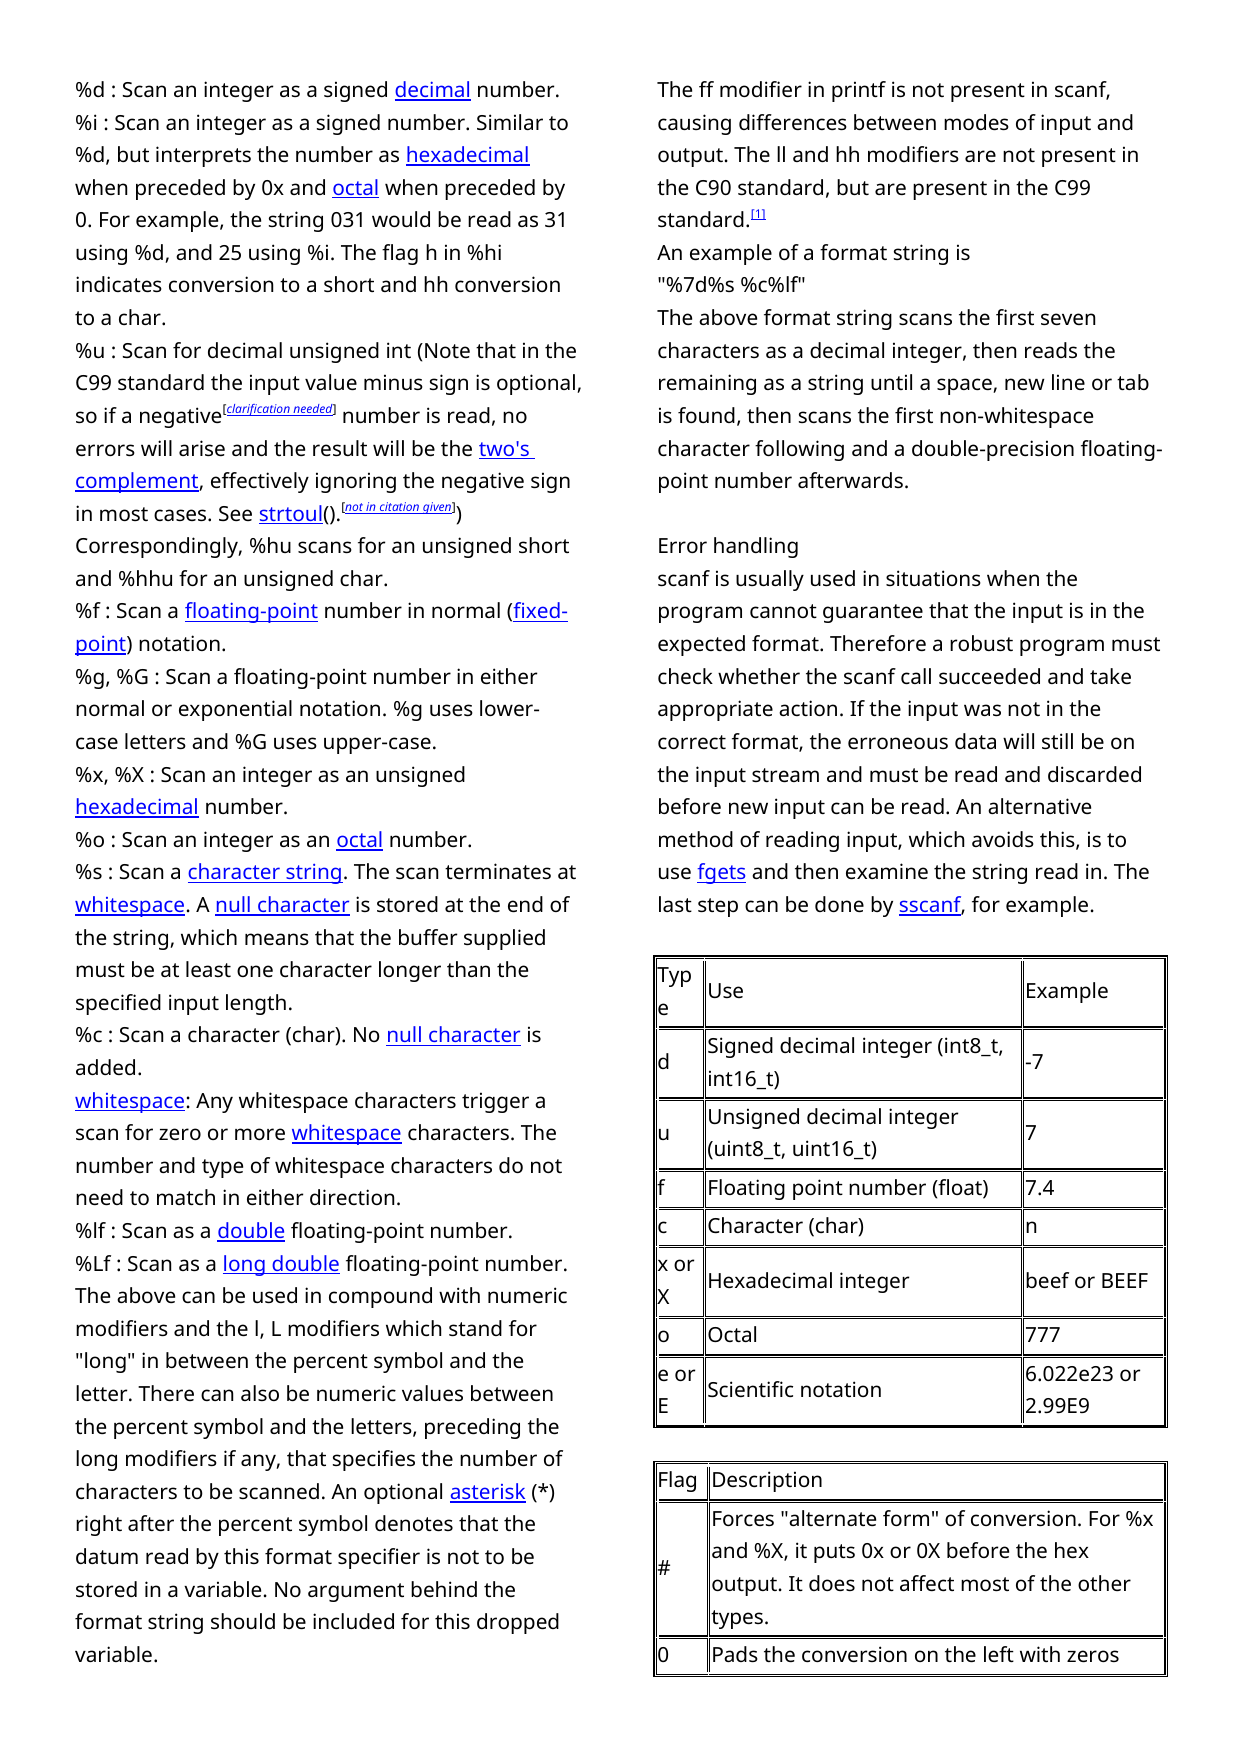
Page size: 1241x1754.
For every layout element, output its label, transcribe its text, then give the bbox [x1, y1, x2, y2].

table_header Example [1023, 959, 1164, 1026]
table_cell n [1024, 1206, 1165, 1245]
table_cell 0 [657, 1635, 709, 1674]
text %lf : Scan as a double floating-point number. [75, 1216, 583, 1244]
text %o : Scan an integer as an octal number. [75, 825, 583, 853]
table_cell -7 [1024, 1026, 1165, 1097]
table_cell Pads the conversion on the left with zeros (instead of spaces as usual) [709, 1635, 1165, 1674]
table_cell o [655, 1316, 705, 1354]
table_cell 6.022e23 or 2.99E9 [1023, 1354, 1165, 1425]
text %c : Scan a character (char). No null character is added. [75, 1021, 583, 1082]
text The ff modifier in printf is not present in scanf, causing differences between modes of input and output. The ll and hh modifiers are not present in the C90 standard, but are present in the C99 standard.[1] [657, 75, 1165, 234]
text Error handling [657, 531, 1165, 560]
table_cell Character (char) [706, 1210, 1021, 1245]
table_header Type [657, 959, 705, 1026]
text %i : Scan an integer as a signed number. Similar to %d, but interprets the number as hexadecimal when preceded by 0x and octal when preceded by 0. For example, the string 031 would be read as 31 using %d, and 25 using %i. The flag h in %hi indicates conversion to a short and hh conversion to a char. [75, 108, 583, 332]
table_cell Forces "alternate form" of conversion. For %x and %X, it puts 0x or 0X before the hex output. It does not affect most of the other types. [710, 1499, 1165, 1635]
table_cell Signed decimal integer (int8_t, int16_t) [706, 1030, 1021, 1097]
table_cell Floating point number (float) [706, 1172, 1021, 1206]
table_cell # [657, 1499, 707, 1635]
table_header Description [709, 1464, 1164, 1499]
table_cell c [657, 1206, 703, 1245]
table_header Use [705, 959, 1023, 1026]
table_cell beef or BEEF [1023, 1245, 1166, 1316]
text %f : Scan a floating-point number in normal (fixed-point) notation. [75, 597, 583, 658]
text %Lf : Scan as a long double floating-point number. [75, 1249, 583, 1277]
text whitespace: Any whitespace characters trigger a scan for zero or more whitespace characters. The number and type of whitespace characters do not need to match in either direction. [75, 1086, 583, 1212]
text %s : Scan a character string. The scan terminates at whitespace. A null character is stored at the end of the string, which means that the buffer supplied must be at least one character longer than the specified input length. [75, 857, 583, 1016]
text "%7d%s %c%lf" [657, 271, 1165, 299]
table_cell x or X [655, 1245, 705, 1316]
table_cell e or E [657, 1354, 705, 1425]
text An example of a format string is [657, 238, 1165, 266]
table_cell 777 [1023, 1316, 1166, 1354]
text %g, %G : Scan a floating-point number in either normal or exponential notation. %g uses lower-case letters and %G uses upper-case. [75, 662, 583, 756]
table_cell Unsigned decimal integer (uint8_t, uint16_t) [706, 1101, 1021, 1168]
table_cell Hexadecimal integer [706, 1248, 1021, 1316]
table_cell Scientific notation [705, 1358, 1023, 1425]
table_header Flag [657, 1464, 709, 1499]
table_cell u [657, 1097, 703, 1168]
table_cell Octal [706, 1319, 1021, 1354]
table_cell d [657, 1026, 703, 1097]
table_cell 7.4 [1024, 1168, 1165, 1206]
text scanf is usually used in situations when the program cannot guarantee that the input is in the expected format. Therefore a robust program must check whether the scanf call succeeded and take appropriate action. If the input was not in the correct format, the erroneous data will still be on the input stream and must be read and discarded before new input can be read. An alternative method of reading input, which avoids this, is to use fgets and then examine the string read in. The last step can be done by sscanf, for example. [657, 564, 1165, 918]
text %d : Scan an integer as a signed decimal number. [75, 75, 583, 103]
table_cell f [657, 1168, 703, 1206]
table_cell 7 [1024, 1097, 1165, 1168]
text The above format string scans the first seven characters as a decimal integer, then reads the remaining as a string until a space, new line or tab is found, then scans the first non-whitespace character following and a double-precision floating-point number afterwards. [657, 303, 1165, 495]
text %u : Scan for decimal unsigned int (Note that in the C99 standard the input value minus sign is optional, so if a negative[clarification needed] number is read, no errors will arise and the result will be the two's complement, effectively ignoring the negative sign in most cases. See strtoul().[not in citation given]) Correspondingly, %hu scans for an unsigned short and %hhu for an unsigned char. [75, 336, 583, 592]
text The above can be used in compound with numeric modifiers and the l, L modifiers which stand for "long" in between the percent symbol and the letter. There can also be numeric values between the percent symbol and the letters, preceding the long modifiers if any, that specifies the number of characters to be scanned. An optional asterisk (*) right after the percent symbol denotes that the datum read by this format specifier is not to be stored in a variable. No argument behind the format string should be included for this dropped variable. [75, 1281, 583, 1668]
text %x, %X : Scan an integer as an unsigned hexadecimal number. [75, 760, 583, 821]
